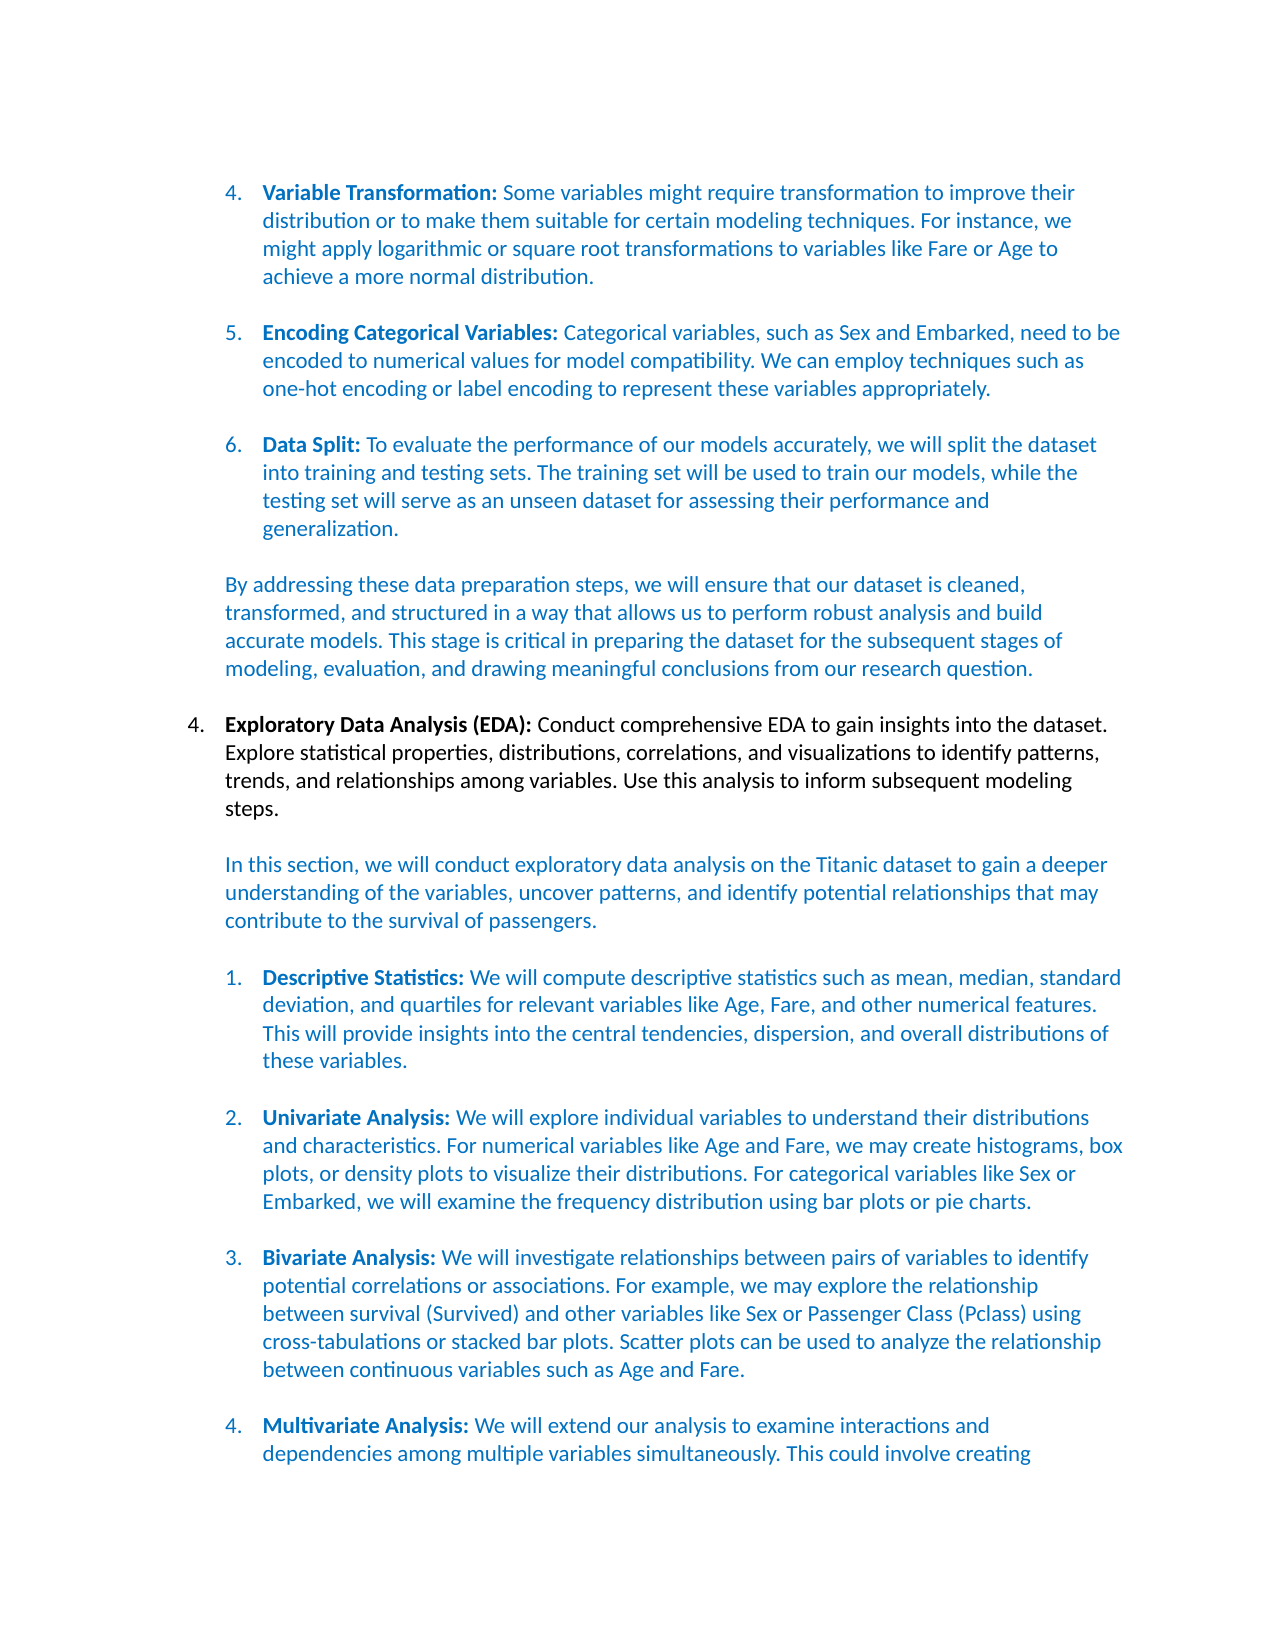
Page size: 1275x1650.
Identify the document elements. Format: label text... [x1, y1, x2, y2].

list Descriptive Statistics: We will compute descriptive statistics such as mean, median, standard deviation, and quartiles for relevant variables like Age, Fare, and other numerical features. This will provide insights into the central tendencies, dispersion, and overall distributions of these variables. [225, 963, 1125, 1075]
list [225, 1411, 1125, 1467]
list Univariate Analysis: We will explore individual variables to understand their distributions and characteristics. For numerical variables like Age and Fare, we may create histograms, box plots, or density plots to visualize their distributions. For categorical variables like Sex or Embarked, we will examine the frequency distribution using bar plots or pie charts. [225, 1103, 1125, 1215]
list Exploratory Data Analysis (EDA): Conduct comprehensive EDA to gain insights into the dataset. Explore statistical properties, distributions, correlations, and visualizations to identify patterns, trends, and relationships among variables. Use this analysis to inform subsequent modeling steps. [187, 710, 1125, 822]
list Bivariate Analysis: We will investigate relationships between pairs of variables to identify potential correlations or associations. For example, we may explore the relationship between survival (Survived) and other variables like Sex or Passenger Class (Pclass) using cross-tabulations or stacked bar plots. Scatter plots can be used to analyze the relationship between continuous variables such as Age and Fare. [225, 1243, 1125, 1383]
text By addressing these data preparation steps, we will ensure that our dataset is cleaned, transformed, and structured in a way that allows us to perform robust analysis and build accurate models. This stage is critical in preparing the dataset for the subsequent stages of modeling, evaluation, and drawing meaningful conclusions from our research question. [225, 570, 1125, 682]
list Variable Transformation: Some variables might require transformation to improve their distribution or to make them suitable for certain modeling techniques. For instance, we might apply logarithmic or square root transformations to variables like Fare or Age to achieve a more normal distribution. [225, 178, 1125, 290]
list Data Split: To evaluate the performance of our models accurately, we will split the dataset into training and testing sets. The training set will be used to train our models, while the testing set will serve as an unseen dataset for assessing their performance and generalization. [225, 430, 1125, 542]
list Encoding Categorical Variables: Categorical variables, such as Sex and Embarked, need to be encoded to numerical values for model compatibility. We can employ techniques such as one-hot encoding or label encoding to represent these variables appropriately. [225, 318, 1125, 402]
text In this section, we will conduct exploratory data analysis on the Titanic dataset to gain a deeper understanding of the variables, uncover patterns, and identify potential relationships that may contribute to the survival of passengers. [225, 851, 1125, 934]
